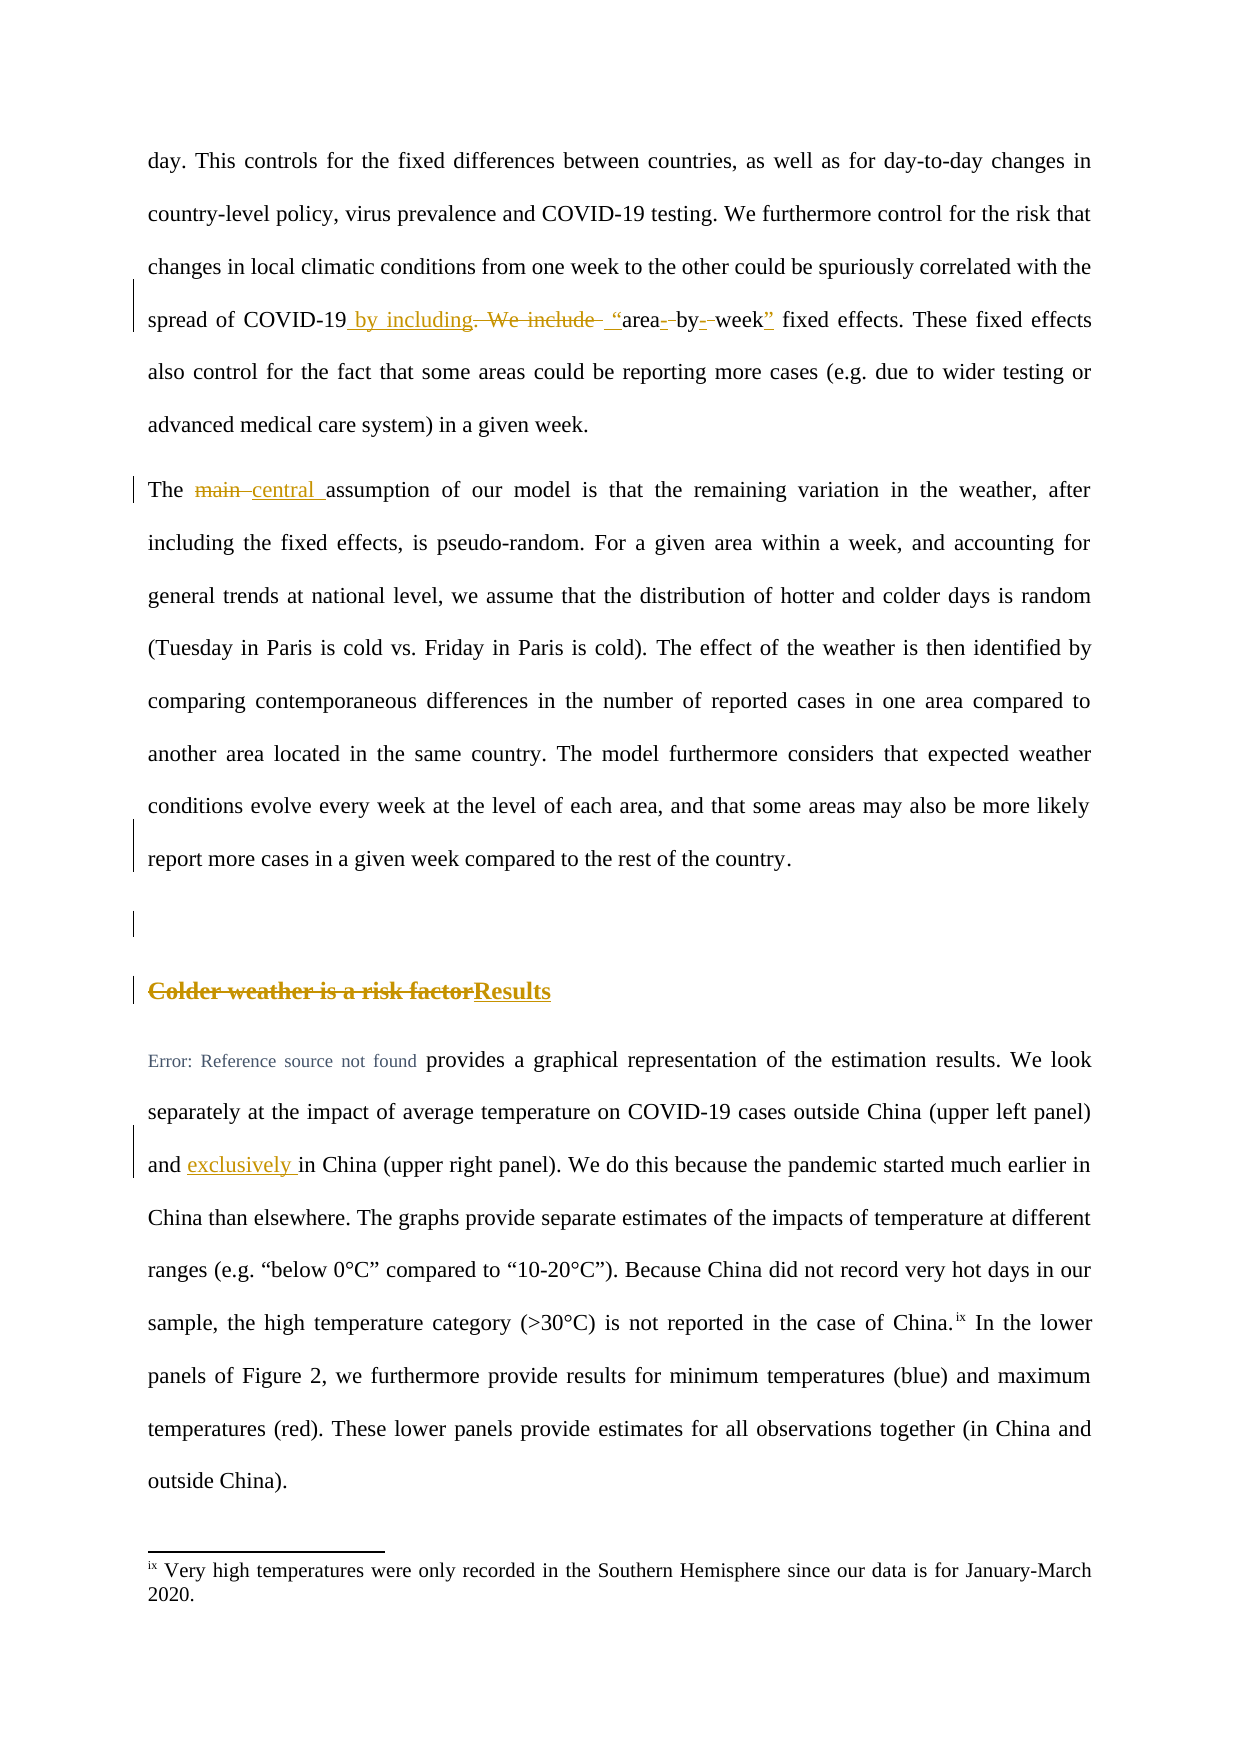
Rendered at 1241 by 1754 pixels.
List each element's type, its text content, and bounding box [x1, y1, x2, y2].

text The assumption of our model is that the remaining variation in the weather, after including the fixed effects, is pseudo-random. For a given area within a week, and accounting for general trends at national level, we assume that the distribution of hotter and colder days is random (Tuesday in Paris is cold vs. Friday in Paris is cold). The effect of the weather is then identified by comparing contemporaneous differences in the number of reported cases in one area compared to another area located in the same country. The model furthermore considers that expected weather conditions evolve every week at the level of each area, and that some areas may also be more likely report more cases in a given week compared to the rest of the country. [148, 476, 1093, 872]
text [148, 148, 1093, 437]
text Figure 2 provides a graphical representation of the estimation results. We look separately at the impact of average temperature on COVID-19 cases outside China (upper left panel) and in China (upper right panel). We do this because the pandemic started much earlier in China than elsewhere. The graphs provide separate estimates of the impacts of temperature at different ranges (e.g. “below 0°C” compared to “10-20°C”). Because China did not record very hot days in our sample, the high temperature category (>30°C) is not reported in the case of China. In the lower panels of Figure 2, we furthermore provide results for minimum temperatures (blue) and maximum temperatures (red). These lower panels provide estimates for all observations together (in China and outside China). [148, 1046, 1093, 1494]
